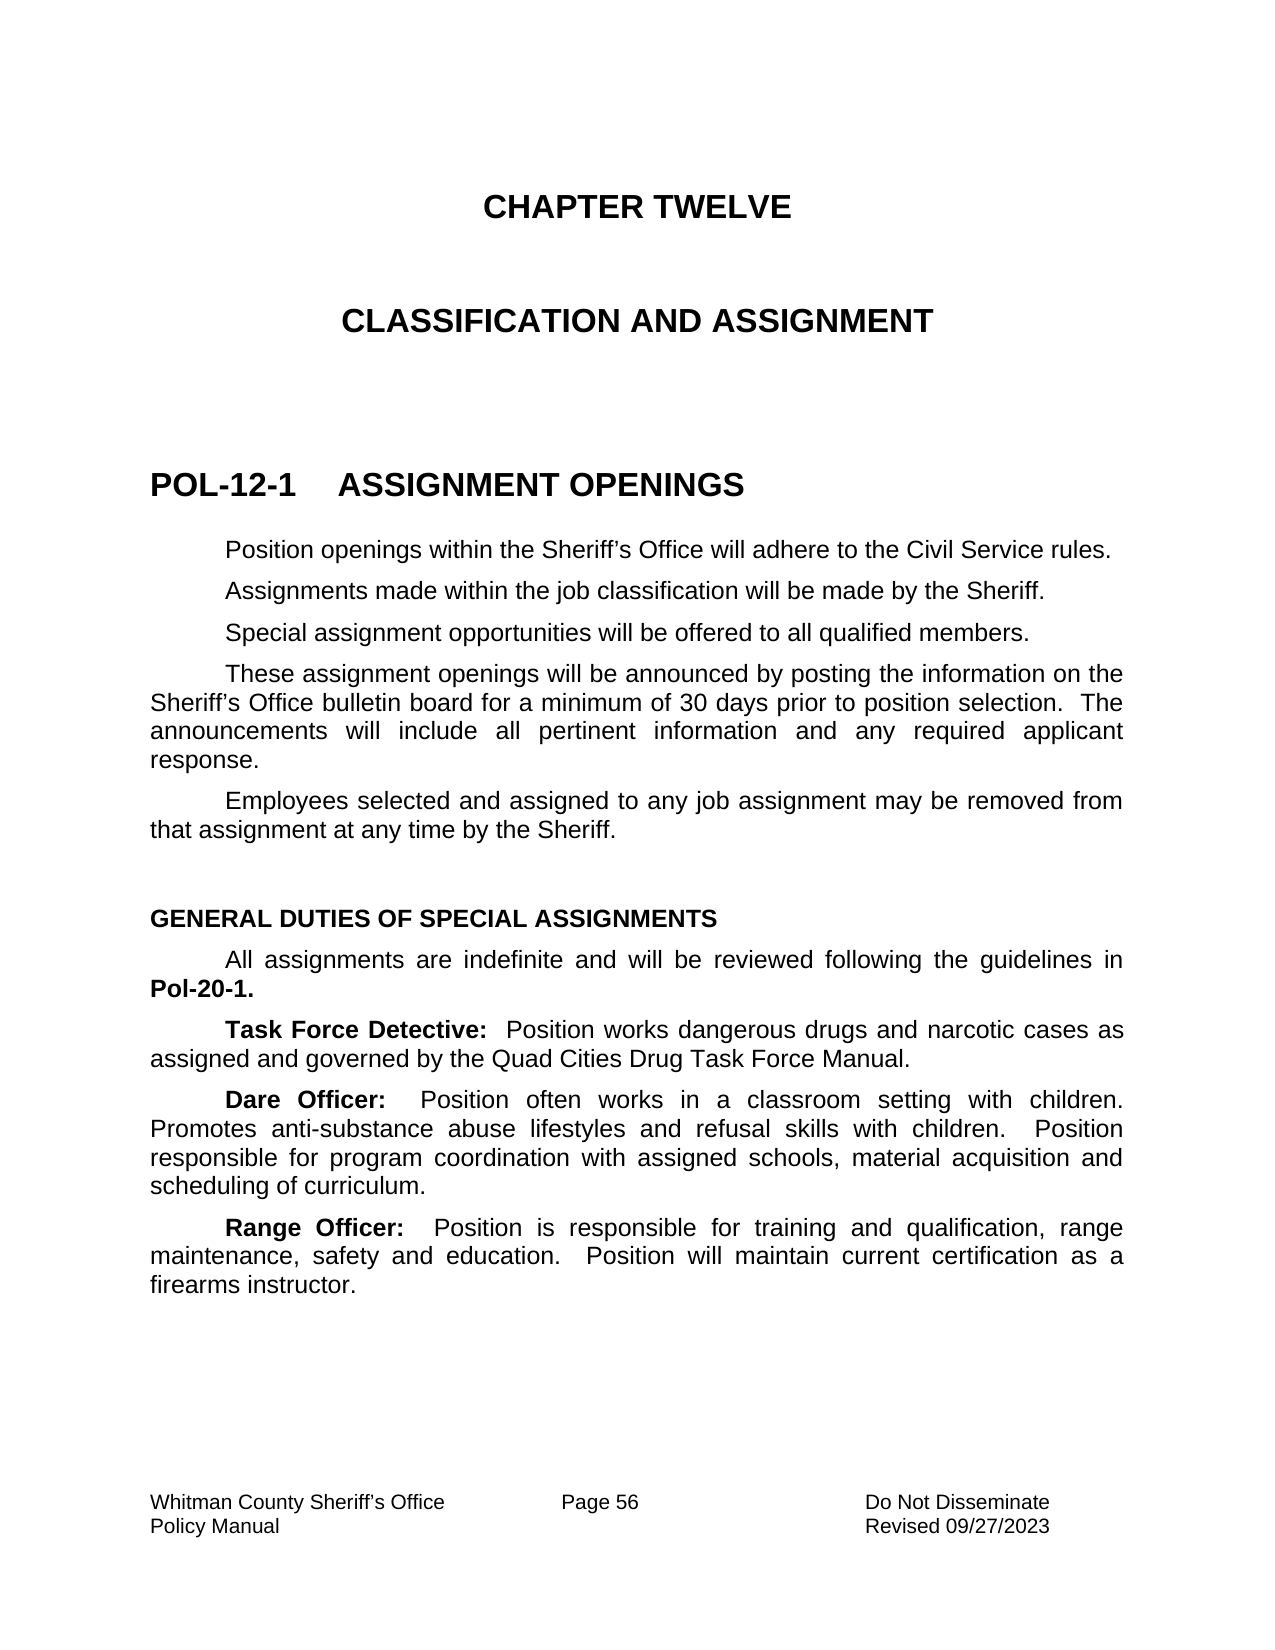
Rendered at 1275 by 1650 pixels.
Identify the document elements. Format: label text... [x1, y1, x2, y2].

text GENERAL DUTIES OF SPECIAL ASSIGNMENTS [150, 904, 1125, 932]
text Dare Officer: Position often works in a classroom setting with children. Promotes anti-substance abuse lifestyles and refusal skills with children. Position responsible for program coordination with assigned schools, material acquisition and scheduling of curriculum. [150, 1085, 1125, 1200]
text POL-12-1 ASSIGNMENT OPENINGS [150, 465, 1125, 504]
text All assignments are indefinite and will be reviewed following the guidelines in Pol-20-1. [150, 945, 1125, 1002]
text These assignment openings will be announced by posting the information on the Sheriff’s Office bulletin board for a minimum of 30 days prior to position selection. The announcements will include all pertinent information and any required applicant response. [150, 659, 1125, 774]
text Employees selected and assigned to any job assignment may be removed from that assignment at any time by the Sheriff. [150, 786, 1125, 844]
text Assignments made within the job classification will be made by the Sheriff. [150, 576, 1125, 605]
text CHAPTER TWELVE [150, 187, 1125, 226]
text CLASSIFICATION AND ASSIGNMENT [150, 301, 1125, 339]
text Special assignment opportunities will be offered to all qualified members. [150, 617, 1125, 646]
text Task Force Detective: Position works dangerous drugs and narcotic cases as assigned and governed by the Quad Cities Drug Task Force Manual. [150, 1015, 1125, 1072]
text Position openings within the Sheriff’s Office will adhere to the Civil Service rules. [150, 535, 1125, 564]
text Range Officer: Position is responsible for training and qualification, range maintenance, safety and education. Position will maintain current certification as a firearms instructor. [150, 1212, 1125, 1299]
